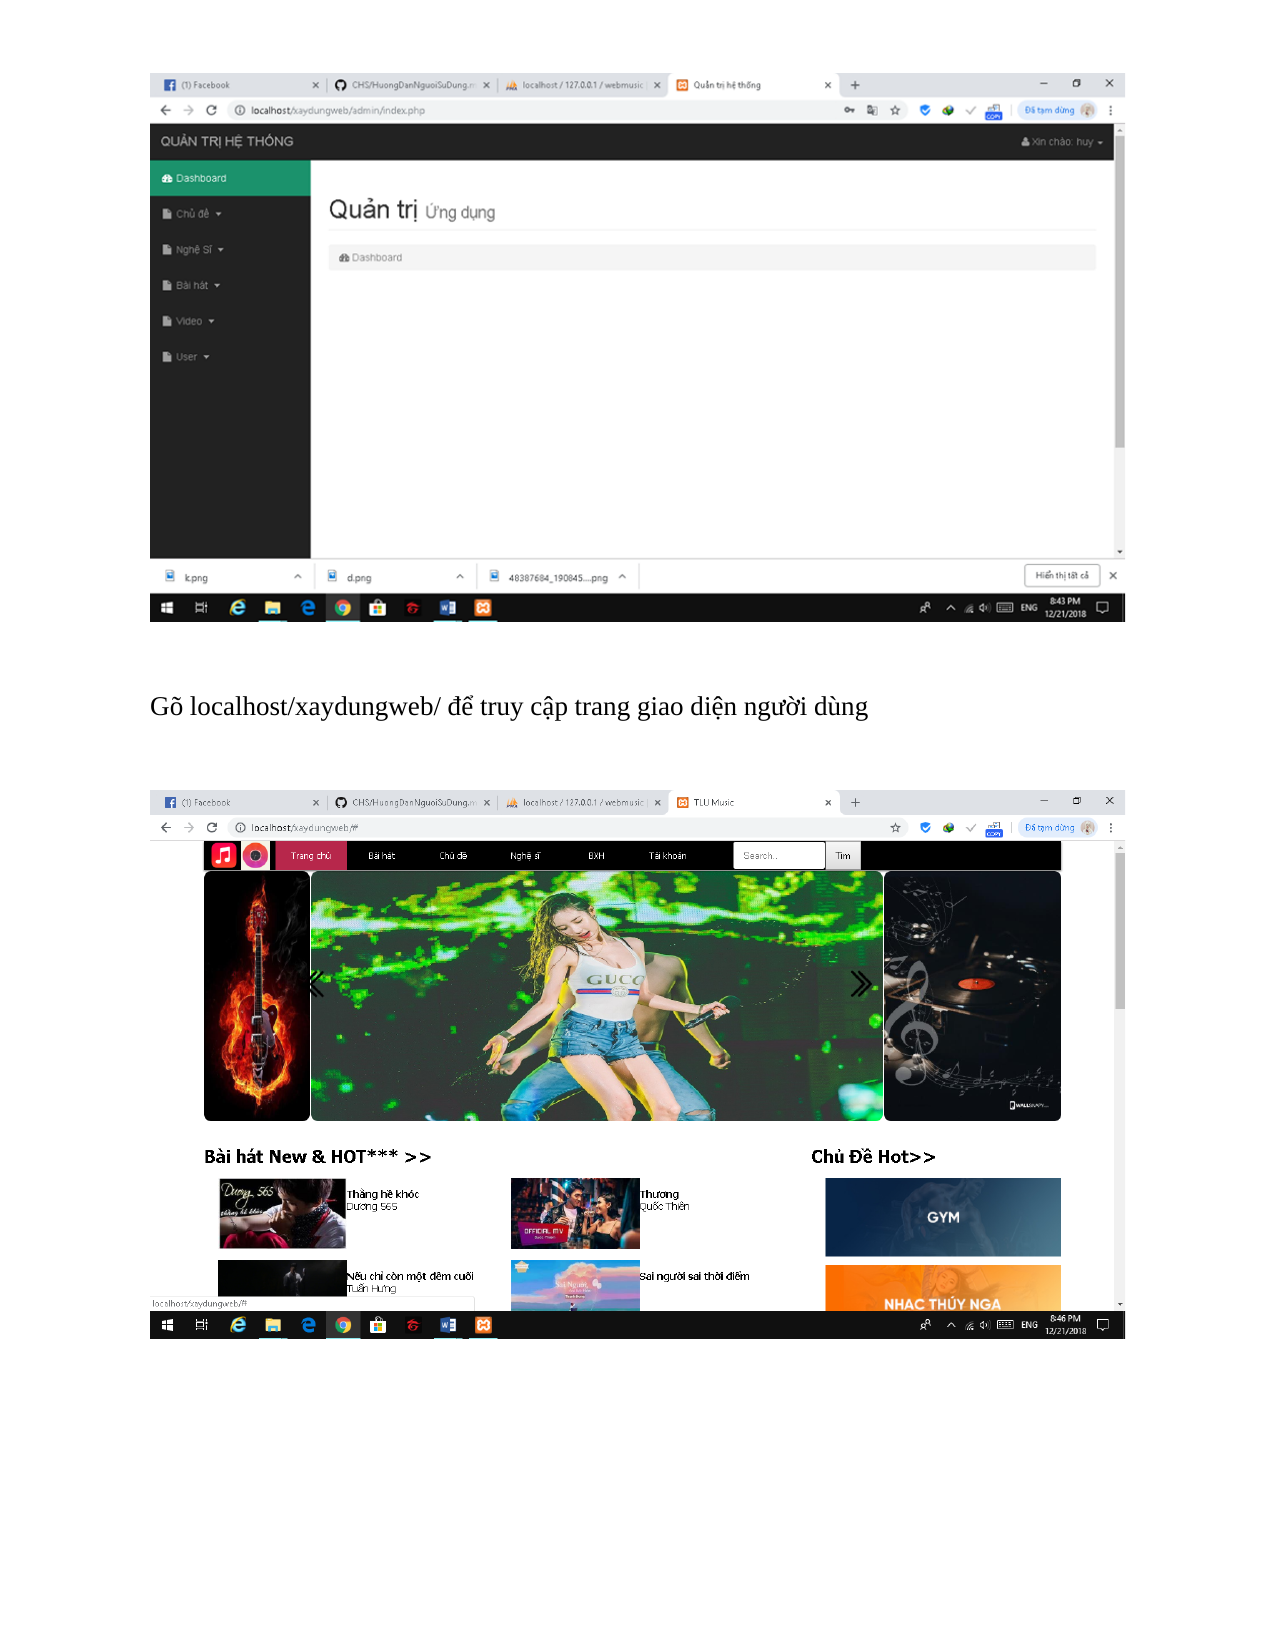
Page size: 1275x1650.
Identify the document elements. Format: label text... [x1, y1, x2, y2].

text Gõ localhost/xaydungweb/ để truy cập trang giao diện người dùng [150, 690, 1125, 721]
picture [150, 73, 1125, 622]
picture [150, 790, 1125, 1339]
